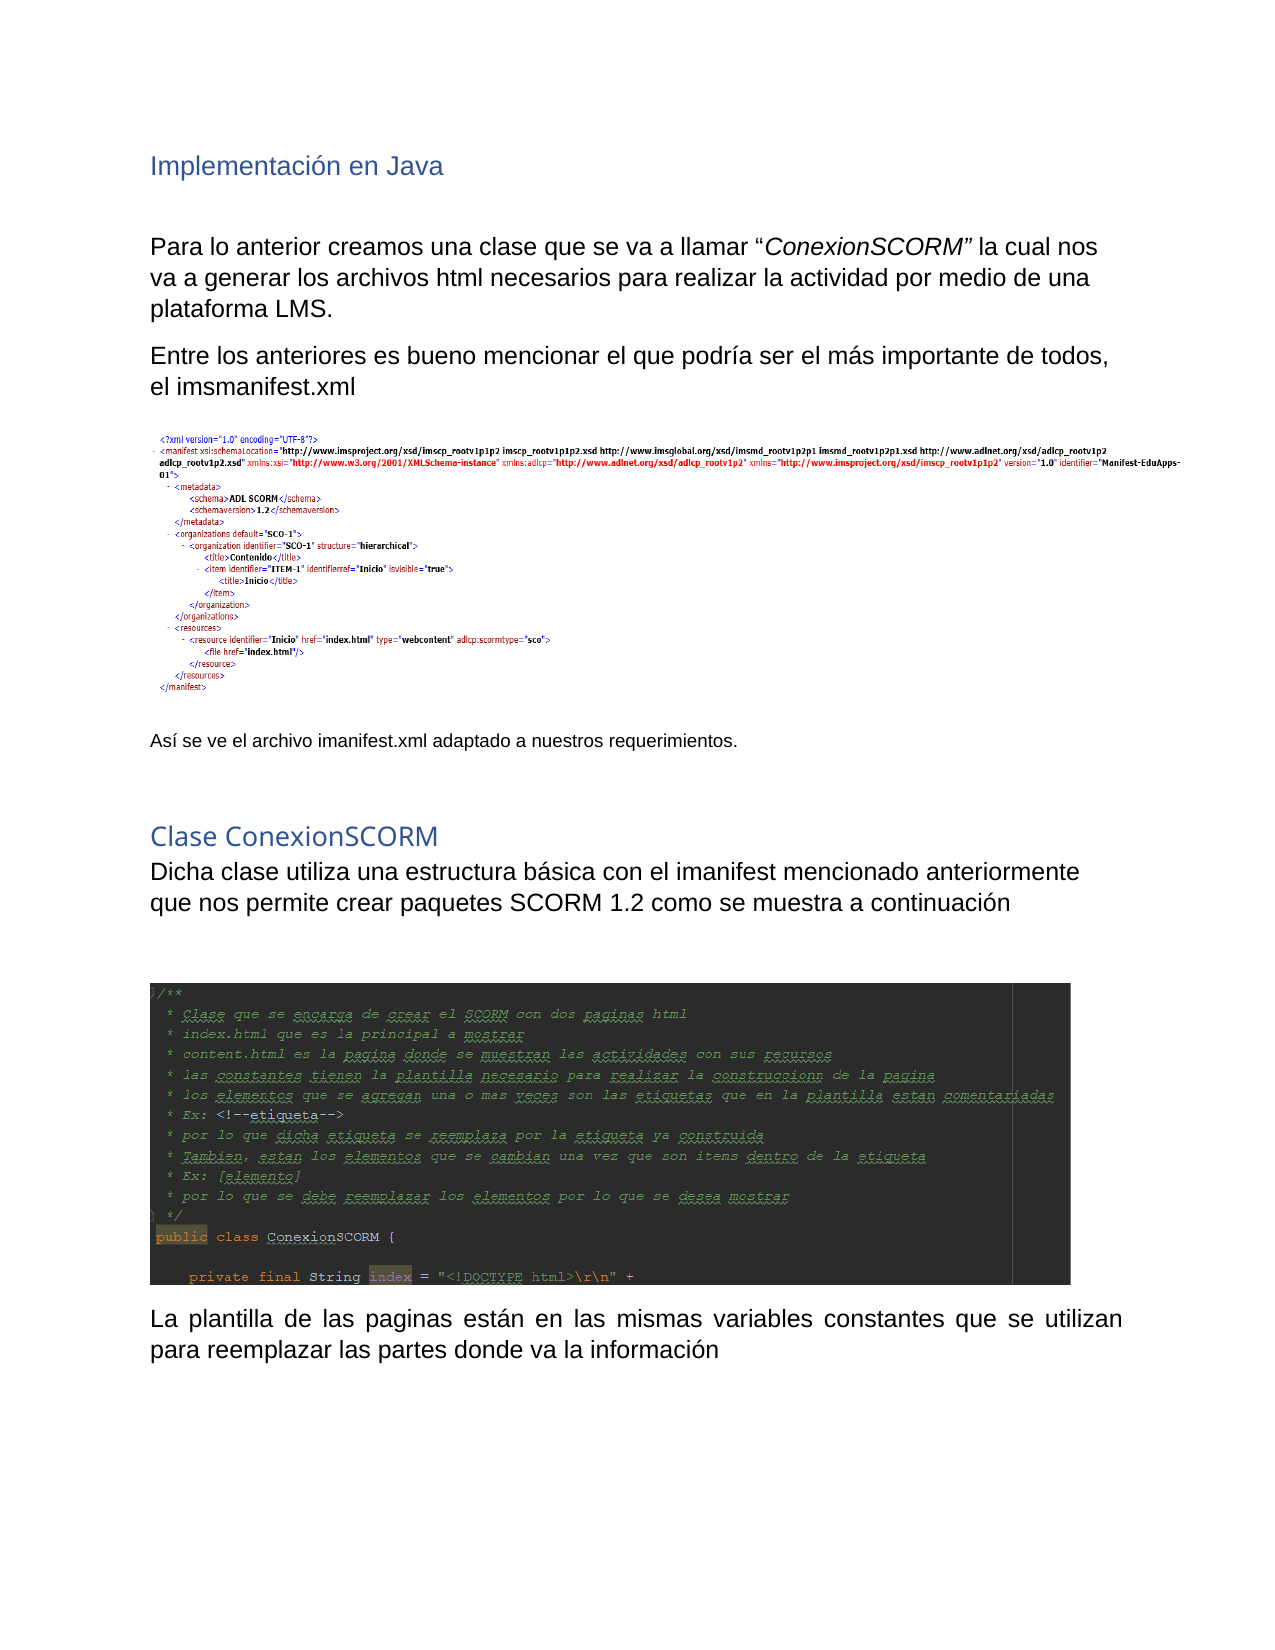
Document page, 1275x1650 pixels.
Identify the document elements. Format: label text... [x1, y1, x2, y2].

picture [150, 420, 1192, 711]
text Dicha clase utiliza una estructura básica con el imanifest mencionado anteriormente que nos permite crear paquetes SCORM 1.2 como se muestra a continuación [150, 857, 1125, 917]
picture [150, 983, 1071, 1285]
text La plantilla de las paginas están en las mismas variables constantes que se utilizan para reemplazar las partes donde va la información [150, 1303, 1125, 1363]
text Así se ve el archivo imanifest.xml adaptado a nuestros requerimientos. [150, 729, 1125, 751]
subtitle Clase ConexionSCORM [150, 817, 1125, 854]
subtitle Implementación en Java [150, 150, 1125, 181]
text Entre los anteriores es bueno mencionar el que podría ser el más importante de todos, el imsmanifest.xml [150, 341, 1125, 401]
text Para lo anterior creamos una clase que se va a llamar “ConexionSCORM” la cual nos va a generar los archivos html necesarios para realizar la actividad por medio de una plataforma LMS. [150, 231, 1125, 322]
